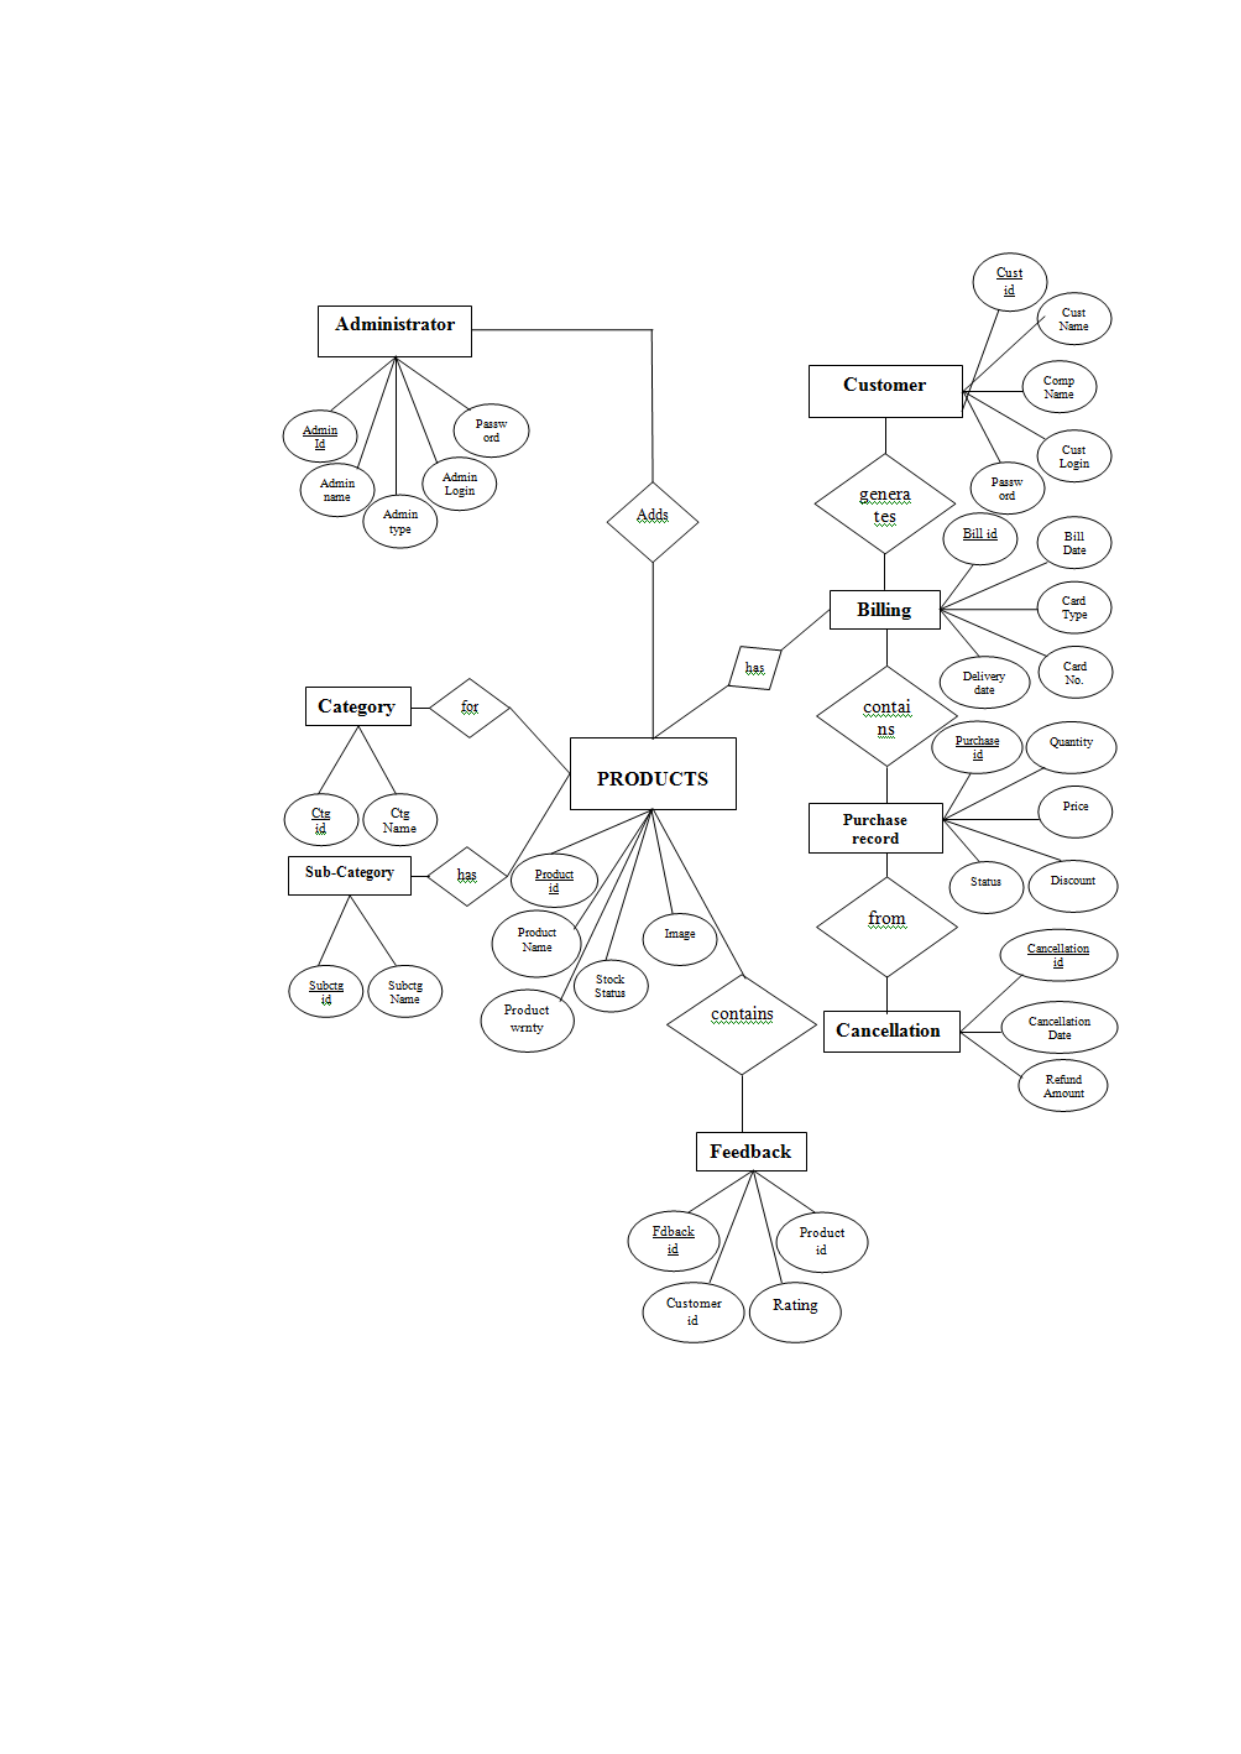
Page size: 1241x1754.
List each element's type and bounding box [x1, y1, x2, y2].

picture [225, 245, 1166, 1351]
